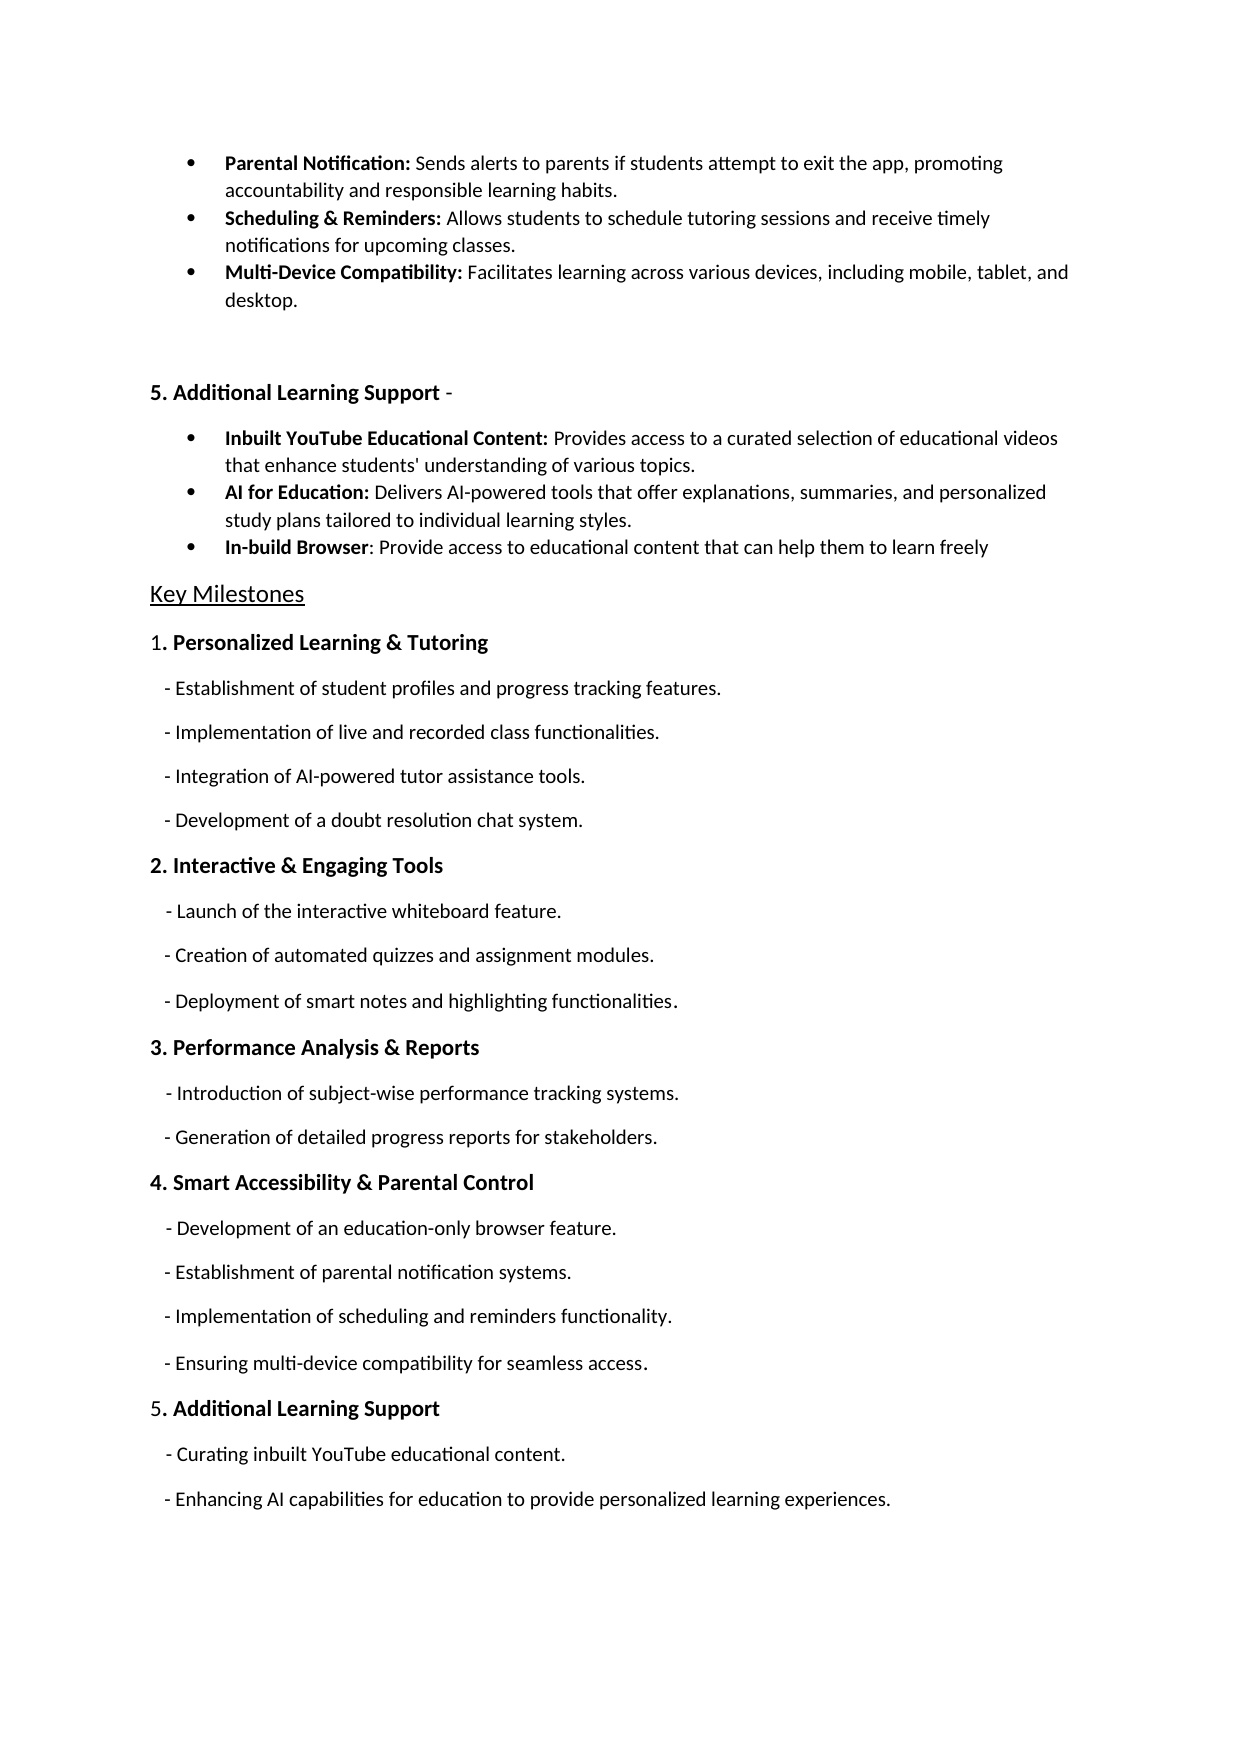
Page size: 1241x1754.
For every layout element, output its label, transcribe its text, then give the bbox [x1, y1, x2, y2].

list Inbuilt YouTube Educational Content: Provides access to a curated selection of educational videos that enhance students' understanding of various topics. [187, 425, 1090, 478]
text - Enhancing AI capabilities for education to provide personalized learning experiences. [150, 1486, 1090, 1511]
text - Establishment of student profiles and progress tracking features. [150, 675, 1090, 700]
text - Deployment of smart notes and highlighting functionalities. [150, 986, 1090, 1014]
list Parental Notification: Sends alerts to parents if students attempt to exit the app, promoting accountability and responsible learning habits. [187, 150, 1090, 203]
text - Creation of automated quizzes and assignment modules. [150, 942, 1090, 968]
text - Implementation of live and recorded class functionalities. [150, 719, 1090, 744]
text 5. Additional Learning Support - [150, 378, 1090, 406]
text - Development of an education-only browser feature. [150, 1215, 1090, 1241]
text 1. Personalized Learning & Tutoring [150, 628, 1090, 656]
text - Launch of the interactive whiteboard feature. [150, 898, 1090, 923]
text - Introduction of subject-wise performance tracking systems. [150, 1080, 1090, 1106]
text 4. Smart Accessibility & Parental Control [150, 1168, 1090, 1196]
list In-build Browser: Provide access to educational content that can help them to learn freely [187, 534, 1090, 560]
text 5. Additional Learning Support [150, 1394, 1090, 1423]
list Scheduling & Reminders: Allows students to schedule tutoring sessions and receive timely notifications for upcoming classes. [187, 205, 1090, 258]
text 2. Interactive & Engaging Tools [150, 851, 1090, 879]
text Key Milestones [150, 578, 1090, 609]
text - Establishment of parental notification systems. [150, 1259, 1090, 1285]
text - Curating inbuilt YouTube educational content. [150, 1441, 1090, 1467]
text 3. Performance Analysis & Reports [150, 1033, 1090, 1061]
list Multi-Device Compatibility: Facilitates learning across various devices, including mobile, tablet, and desktop. [187, 259, 1090, 312]
text - Generation of detailed progress reports for stakeholders. [150, 1124, 1090, 1150]
text - Development of a doubt resolution chat system. [150, 807, 1090, 832]
text - Implementation of scheduling and reminders functionality. [150, 1304, 1090, 1329]
list AI for Education: Delivers AI-powered tools that offer explanations, summaries, and personalized study plans tailored to individual learning styles. [187, 479, 1090, 532]
text - Integration of AI-powered tutor assistance tools. [150, 763, 1090, 788]
text - Ensuring multi-device compatibility for seamless access. [150, 1348, 1090, 1376]
